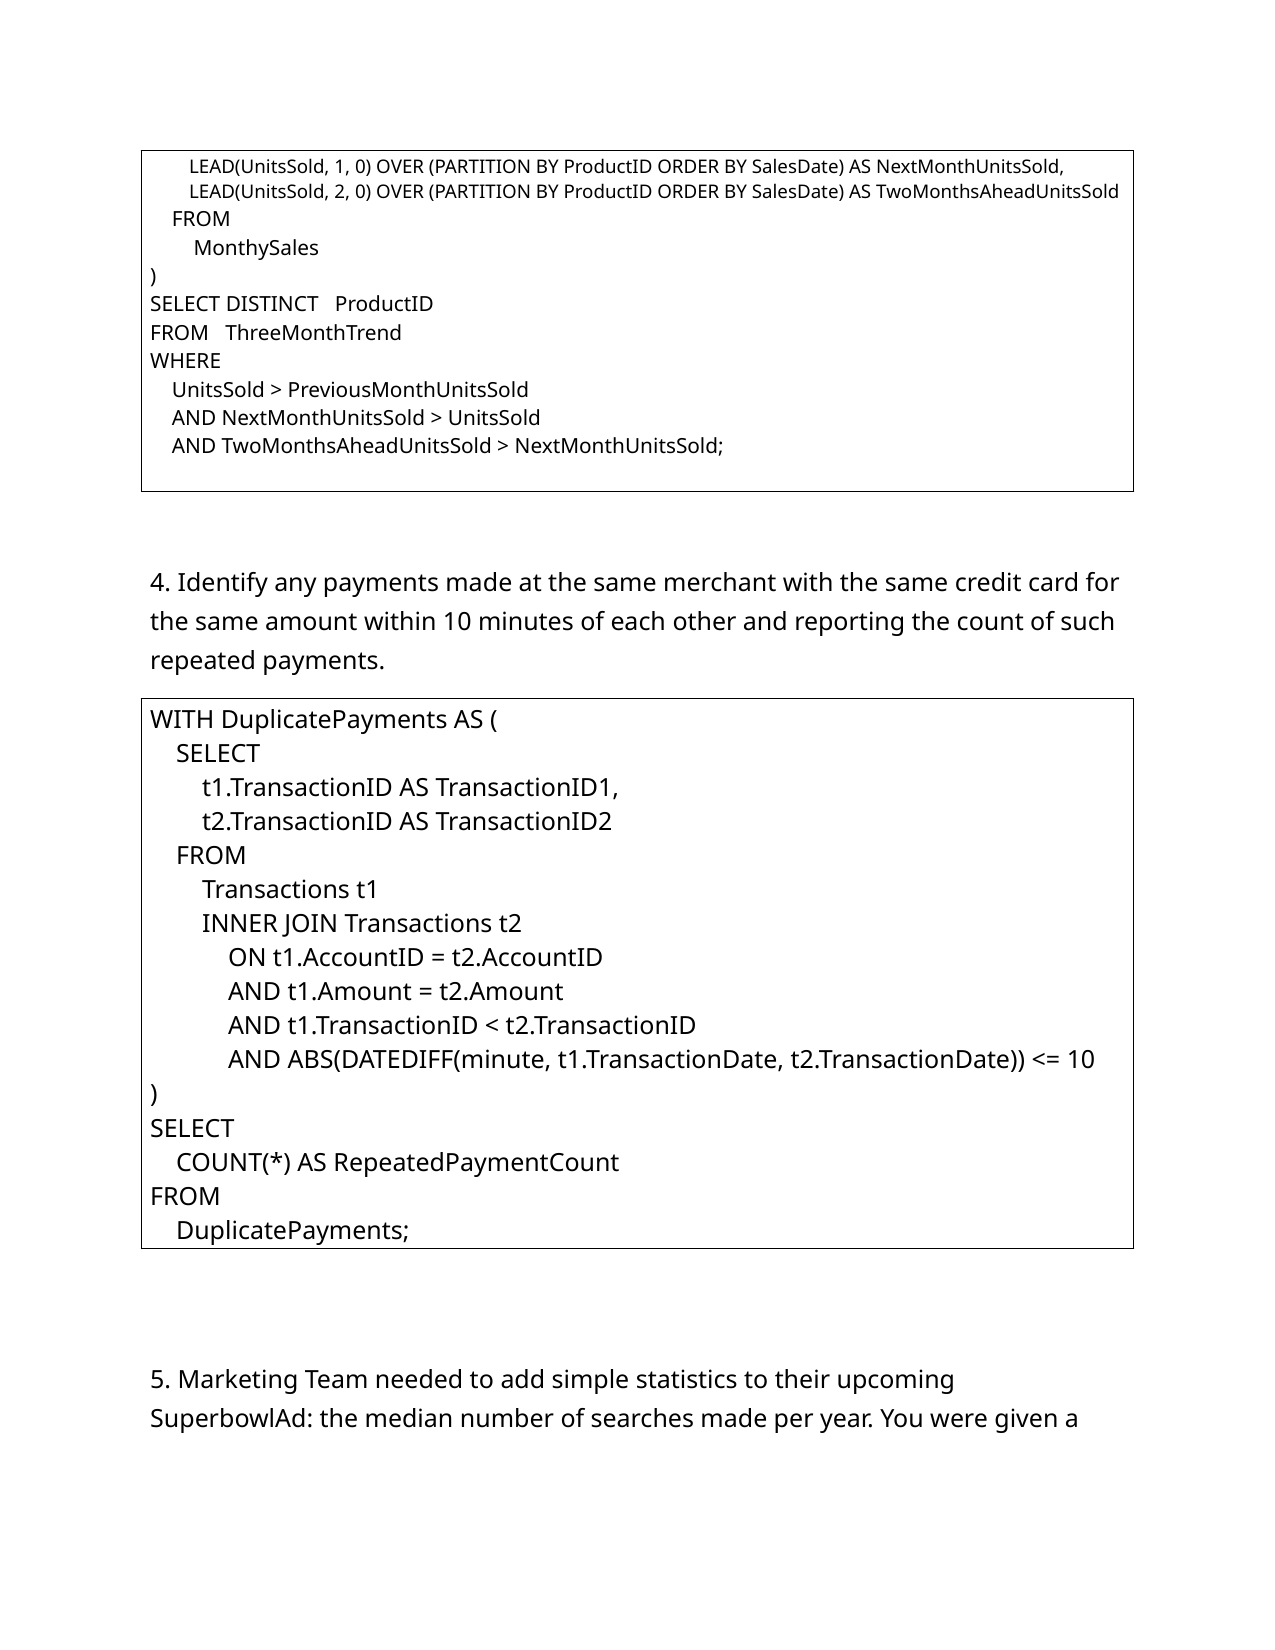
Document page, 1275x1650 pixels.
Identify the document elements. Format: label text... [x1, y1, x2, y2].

text FROM ThreeMonthTrend [150, 318, 1125, 346]
text AND ABS(DATEDIFF(minute, t1.TransactionDate, t2.TransactionDate)) <= 10 [150, 1042, 1125, 1076]
text UnitsSold > PreviousMonthUnitsSold [150, 375, 1125, 403]
text ON t1.AccountID = t2.AccountID [150, 940, 1125, 974]
text Transactions t1 [150, 872, 1125, 906]
text LEAD(UnitsSold, 2, 0) OVER (PARTITION BY ProductID ORDER BY SalesDate) AS TwoMonthsAheadUnitsSold [150, 179, 1125, 204]
text 4. Identify any payments made at the same merchant with the same credit card for the same amount within 10 minutes of each other and reporting the count of such repeated payments. [150, 564, 1125, 677]
text AND NextMonthUnitsSold > UnitsSold [150, 403, 1125, 432]
text AND t1.TransactionID < t2.TransactionID [150, 1008, 1125, 1042]
text ) [150, 1076, 1125, 1110]
text ) [150, 261, 1125, 289]
text SELECT DISTINCT ProductID [150, 289, 1125, 318]
text WHERE [150, 346, 1125, 375]
text SELECT [150, 1110, 1125, 1144]
text LEAD(UnitsSold, 1, 0) OVER (PARTITION BY ProductID ORDER BY SalesDate) AS NextMonthUnitsSold, [142, 151, 1133, 179]
text AND t1.Amount = t2.Amount [150, 974, 1125, 1008]
text t2.TransactionID AS TransactionID2 [150, 804, 1125, 838]
text FROM [150, 838, 1125, 872]
text INNER JOIN Transactions t2 [150, 906, 1125, 940]
text t1.TransactionID AS TransactionID1, [150, 769, 1125, 804]
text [150, 1361, 1125, 1434]
text FROM [150, 204, 1125, 233]
text COUNT(*) AS RepeatedPaymentCount [150, 1144, 1125, 1178]
text AND TwoMonthsAheadUnitsSold > NextMonthUnitsSold; [150, 432, 1125, 460]
text DuplicatePayments; [142, 1209, 1133, 1248]
text WITH DuplicatePayments AS ( [142, 699, 1133, 736]
text SELECT [150, 736, 1125, 769]
text FROM [150, 1178, 1125, 1209]
text MonthySales [150, 233, 1125, 261]
